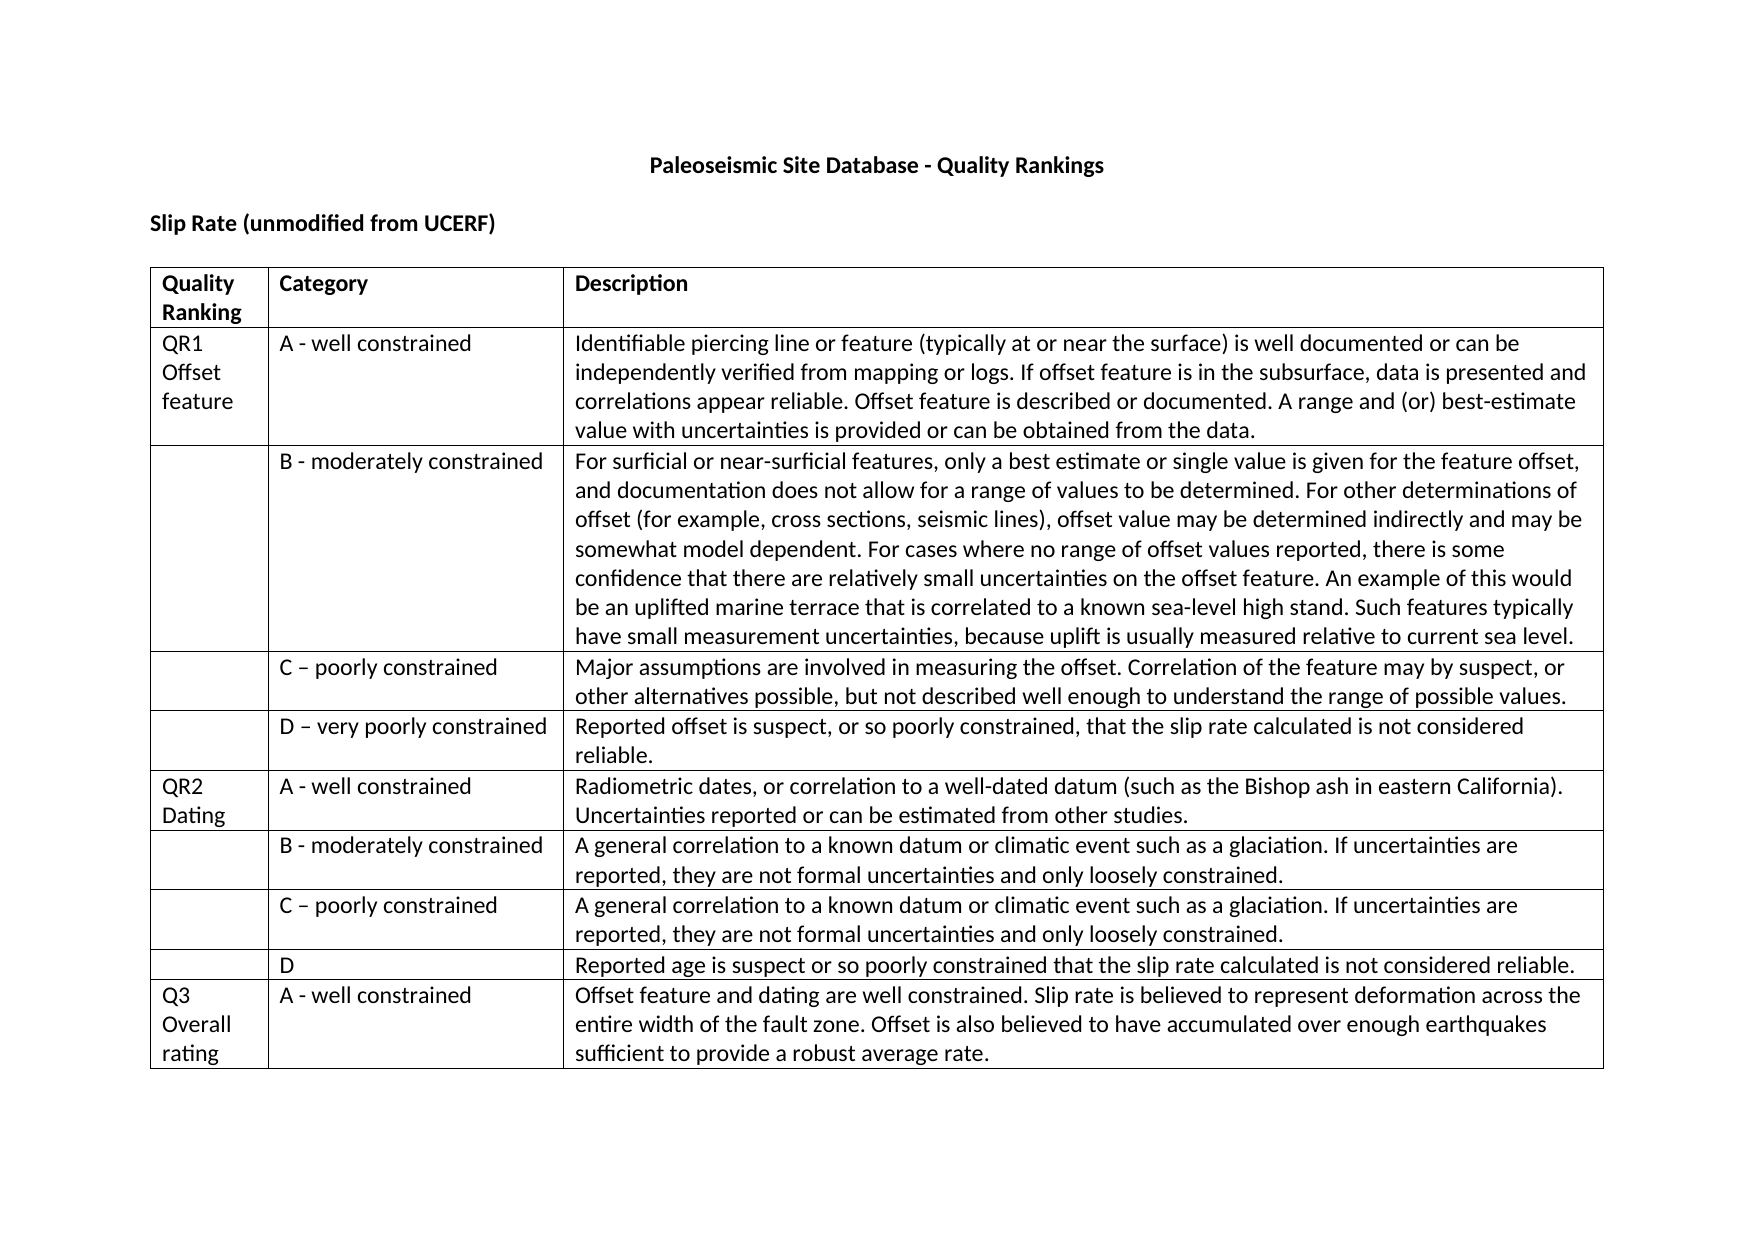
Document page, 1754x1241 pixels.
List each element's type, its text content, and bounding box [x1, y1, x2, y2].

table_cell A - well constrained [269, 980, 563, 1068]
table_cell A general correlation to a known datum or climatic event such as a glaciation. If uncertainties are reported, they are not formal uncertainties and only loosely constrained. [564, 890, 1603, 949]
text Slip Rate (unmodified from UCERF) [150, 208, 1604, 238]
table_cell B - moderately constrained [269, 446, 563, 651]
text Paleoseismic Site Database - Quality Rankings [150, 150, 1604, 179]
table_cell C – poorly constrained [269, 652, 563, 710]
table_cell Identifiable piercing line or feature (typically at or near the surface) is well documented or can be independently verified from mapping or logs. If offset feature is in the subsurface, data is presented and correlations appear reliable. Offset feature is described or documented. A range and (or) best-estimate value with uncertainties is provided or can be obtained from the data. [564, 328, 1603, 445]
table_cell For surficial or near-surficial features, only a best estimate or single value is given for the feature offset, and documentation does not allow for a range of values to be determined. For other determinations of offset (for example, cross sections, seismic lines), offset value may be determined indirectly and may be somewhat model dependent. For cases where no range of offset values reported, there is some confidence that there are relatively small uncertainties on the offset feature. An example of this would be an uplifted marine terrace that is correlated to a known sea-level high stand. Such features typically have small measurement uncertainties, because uplift is usually measured relative to current sea level. [564, 446, 1603, 651]
table_header Description [564, 268, 1603, 327]
table_cell Q3 Overall rating [151, 980, 268, 1068]
table_cell Reported age is suspect or so poorly constrained that the slip rate calculated is not considered reliable. [564, 950, 1603, 979]
table_cell [151, 950, 268, 979]
table_cell A - well constrained [269, 771, 563, 829]
table_cell Reported offset is suspect, or so poorly constrained, that the slip rate calculated is not considered reliable. [564, 711, 1603, 770]
table_cell Radiometric dates, or correlation to a well-dated datum (such as the Bishop ash in eastern California). Uncertainties reported or can be estimated from other studies. [564, 771, 1603, 829]
table_cell QR2 Dating [151, 771, 268, 829]
table_header Category [269, 268, 563, 327]
table_cell A general correlation to a known datum or climatic event such as a glaciation. If uncertainties are reported, they are not formal uncertainties and only loosely constrained. [564, 831, 1603, 889]
table_cell Major assumptions are involved in measuring the offset. Correlation of the feature may by suspect, or other alternatives possible, but not described well enough to understand the range of possible values. [564, 652, 1603, 710]
table_cell [151, 711, 268, 770]
table_header Quality Ranking [151, 268, 268, 327]
table_cell C – poorly constrained [269, 890, 563, 949]
table_cell B - moderately constrained [269, 831, 563, 889]
table_cell Offset feature and dating are well constrained. Slip rate is believed to represent deformation across the entire width of the fault zone. Offset is also believed to have accumulated over enough earthquakes sufficient to provide a robust average rate. [564, 980, 1603, 1068]
table_cell [151, 652, 268, 710]
table_cell [151, 831, 268, 889]
table_cell QR1 Offset feature [151, 328, 268, 445]
table_cell D [269, 950, 563, 979]
table_cell A - well constrained [269, 328, 563, 445]
table_cell [151, 446, 268, 651]
table_cell [151, 890, 268, 949]
table_cell D – very poorly constrained [269, 711, 563, 770]
